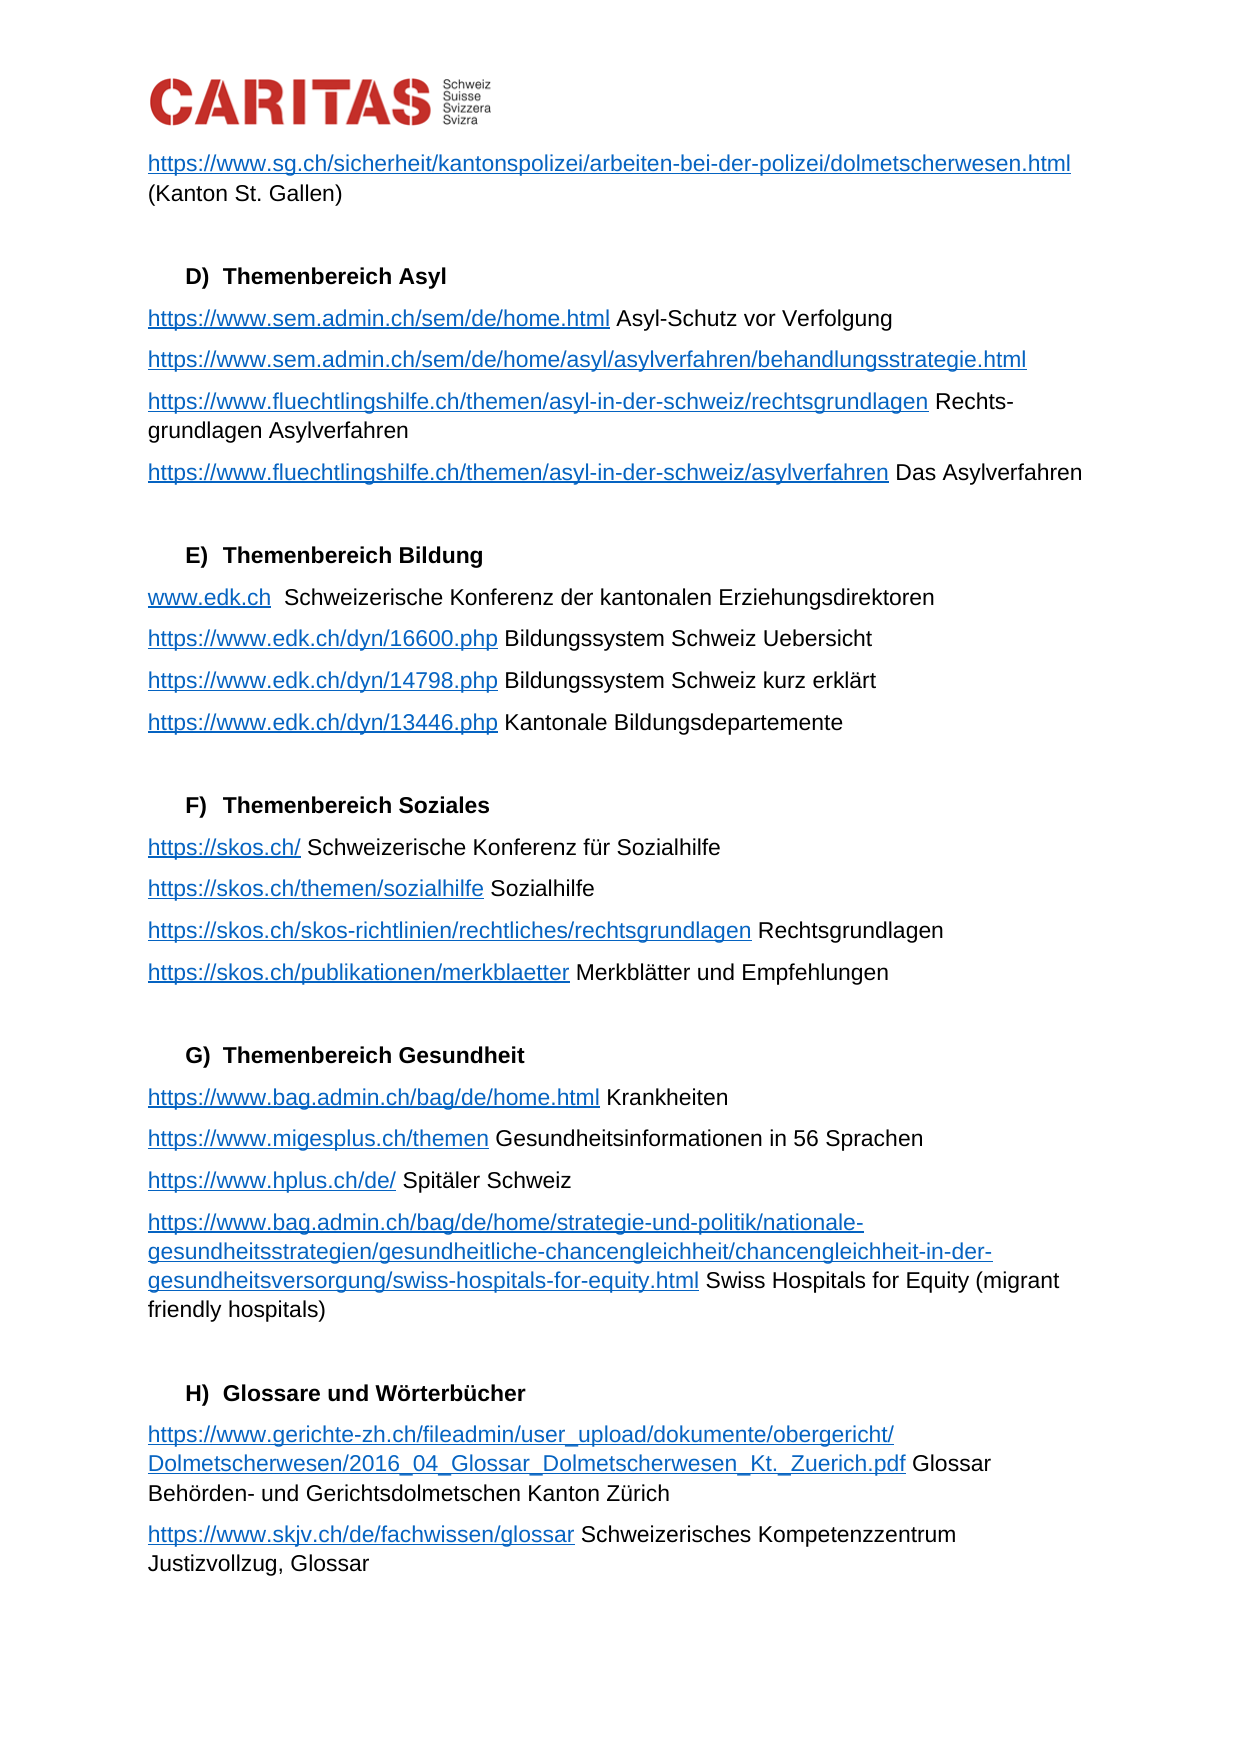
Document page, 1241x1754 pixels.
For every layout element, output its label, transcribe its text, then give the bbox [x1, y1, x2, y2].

text https://skos.ch/publikationen/merkblaetter Merkblätter und Empfehlungen [148, 956, 1093, 985]
text https://www.bag.admin.ch/bag/de/home/strategie-und-politik/nationale-gesundheitsstrategien/gesundheitliche-chancengleichheit/chancengleichheit-in-der-gesundheitsversorgung/swiss-hospitals-for-equity.html Swiss Hospitals for Equity (migrant friendly hospitals) [148, 1206, 1093, 1323]
picture [147, 73, 496, 130]
text https://www.edk.ch/dyn/16600.php Bildungssystem Schweiz Uebersicht [148, 623, 1093, 652]
text https://skos.ch/skos-richtlinien/rechtliches/rechtsgrundlagen Rechtsgrundlagen [148, 914, 1093, 943]
text https://www.sg.ch/sicherheit/kantonspolizei/arbeiten-bei-der-polizei/dolmetscherwesen.html (Kanton St. Gallen) [148, 148, 1093, 206]
text https://www.edk.ch/dyn/14798.php Bildungssystem Schweiz kurz erklärt [148, 664, 1093, 693]
text https://www.gerichte-zh.ch/fileadmin/user_upload/dokumente/obergericht/Dolmetscherwesen/2016_04_Glossar_Dolmetscherwesen_Kt._Zuerich.pdf Glossar Behörden- und Gerichtsdolmetschen Kanton Zürich [148, 1418, 1093, 1506]
list Themenbereich Bildung [185, 539, 1093, 568]
list Themenbereich Asyl [185, 260, 1093, 289]
list Themenbereich Gesundheit [185, 1039, 1093, 1068]
list Glossare und Wörterbücher [185, 1377, 1093, 1406]
text https://www.bag.admin.ch/bag/de/home.html Krankheiten [148, 1081, 1093, 1110]
text https://www.sem.admin.ch/sem/de/home/asyl/asylverfahren/behandlungsstrategie.html [148, 343, 1093, 373]
text www.edk.ch Schweizerische Konferenz der kantonalen Erziehungsdirektoren [148, 581, 1093, 610]
list Themenbereich Soziales [185, 789, 1093, 818]
text https://skos.ch/ Schweizerische Konferenz für Sozialhilfe [148, 831, 1093, 860]
text https://www.fluechtlingshilfe.ch/themen/asyl-in-der-schweiz/rechtsgrundlagen Rechts-grundlagen Asylverfahren [148, 385, 1093, 443]
text https://www.fluechtlingshilfe.ch/themen/asyl-in-der-schweiz/asylverfahren Das Asylverfahren [148, 456, 1093, 485]
text https://www.hplus.ch/de/ Spitäler Schweiz [148, 1164, 1093, 1193]
text https://www.migesplus.ch/themen Gesundheitsinformationen in 56 Sprachen [148, 1123, 1093, 1152]
text https://skos.ch/themen/sozialhilfe Sozialhilfe [148, 873, 1093, 902]
text https://www.edk.ch/dyn/13446.php Kantonale Bildungsdepartemente [148, 706, 1093, 735]
text https://www.sem.admin.ch/sem/de/home.html Asyl-Schutz vor Verfolgung [148, 302, 1093, 331]
text https://www.skjv.ch/de/fachwissen/glossar Schweizerisches Kompetenzzentrum Justizvollzug, Glossar [148, 1518, 1093, 1577]
